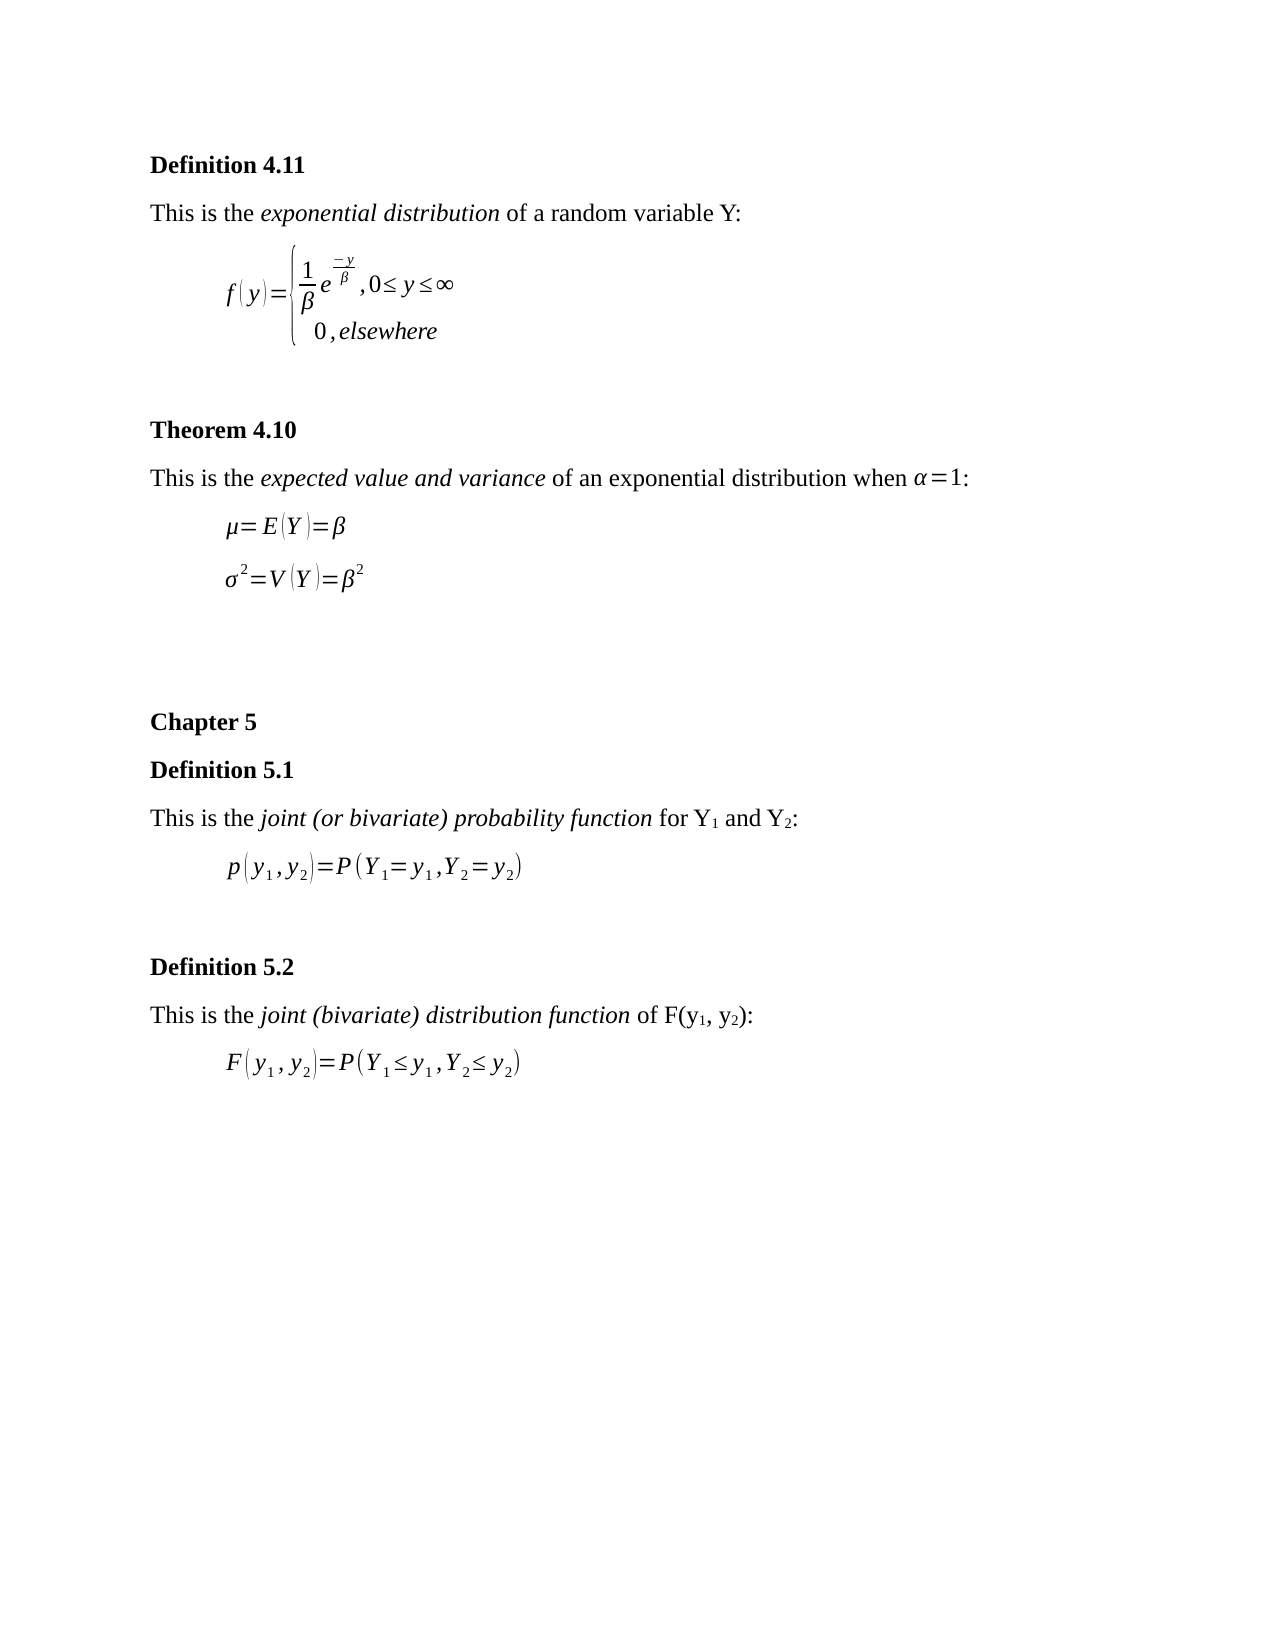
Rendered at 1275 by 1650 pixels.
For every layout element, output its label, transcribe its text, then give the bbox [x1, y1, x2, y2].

text This is the joint (or bivariate) probability function for Y1 and Y2: [150, 803, 1125, 832]
text This is the expected value and variance of an exponential distribution when : [150, 463, 1125, 492]
text Definition 4.11 [150, 150, 1125, 179]
text Chapter 5 [150, 707, 1125, 736]
text This is the joint (bivariate) distribution function of F(y1, y2): [150, 1000, 1125, 1028]
text Theorem 4.10 [150, 415, 1125, 444]
text This is the exponential distribution of a random variable Y: [150, 198, 1125, 226]
text Definition 5.2 [150, 952, 1125, 981]
text Definition 5.1 [150, 755, 1125, 784]
